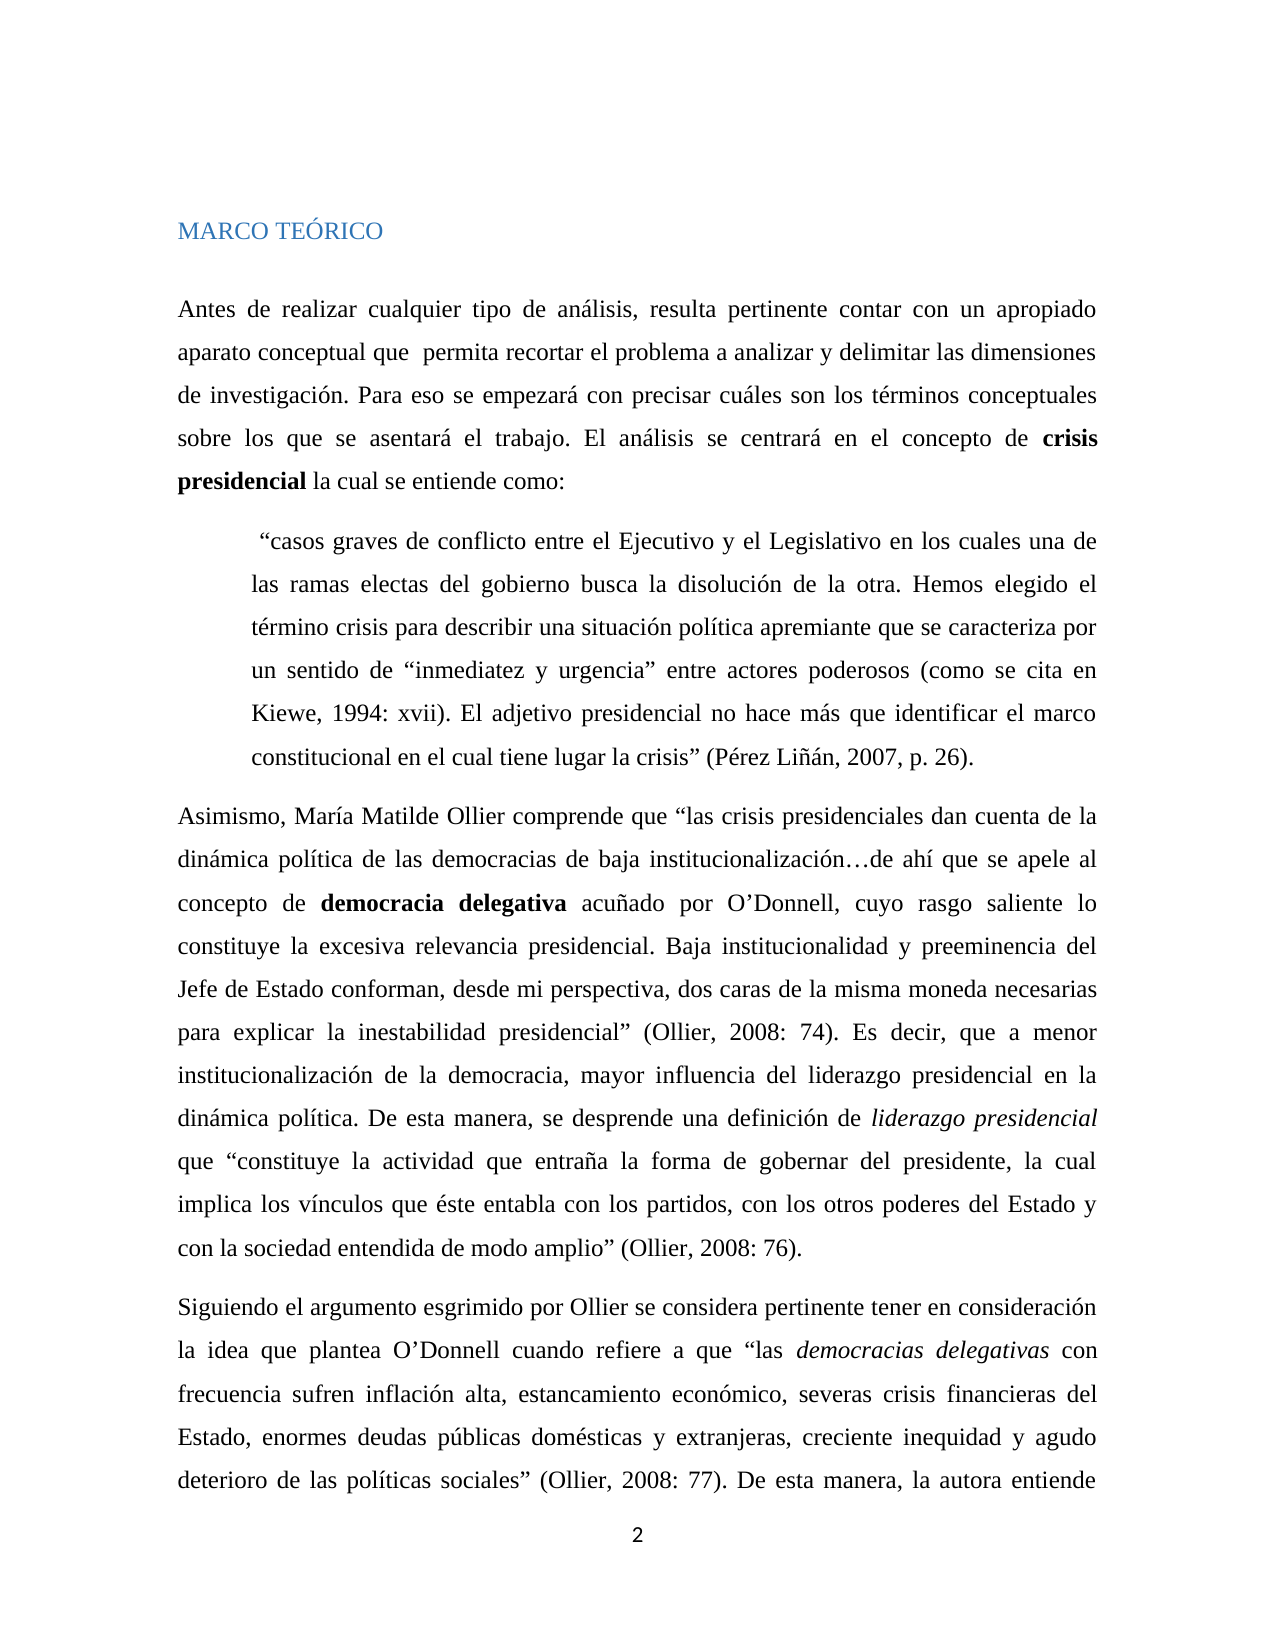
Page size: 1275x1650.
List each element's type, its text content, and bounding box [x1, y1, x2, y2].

subtitle MARCO TEÓRICO [177, 216, 1098, 244]
text Antes de realizar cualquier tipo de análisis, resulta pertinente contar con un apropiado aparato conceptual que permita recortar el problema a analizar y delimitar las dimensiones de investigación. Para eso se empezará con precisar cuáles son los términos conceptuales sobre los que se asentará el trabajo. El análisis se centrará en el concepto de crisis presidencial la cual se entiende como: [177, 294, 1098, 495]
text Asimismo, María Matilde Ollier comprende que “las crisis presidenciales dan cuenta de la dinámica política de las democracias de baja institucionalización…de ahí que se apele al concepto de democracia delegativa acuñado por O’Donnell, cuyo rasgo saliente lo constituye la excesiva relevancia presidencial. Baja institucionalidad y preeminencia del Jefe de Estado conforman, desde mi perspectiva, dos caras de la misma moneda necesarias para explicar la inestabilidad presidencial” (Ollier, 2008: 74). Es decir, que a menor institucionalización de la democracia, mayor influencia del liderazgo presidencial en la dinámica política. De esta manera, se desprende una definición de liderazgo presidencial que “constituye la actividad que entraña la forma de gobernar del presidente, la cual implica los vínculos que éste entabla con los partidos, con los otros poderes del Estado y con la sociedad entendida de modo amplio” (Ollier, 2008: 76). [177, 801, 1098, 1261]
text “casos graves de conflicto entre el Ejecutivo y el Legislativo en los cuales una de las ramas electas del gobierno busca la disolución de la otra. Hemos elegido el término crisis para describir una situación política apremiante que se caracteriza por un sentido de “inmediatez y urgencia” entre actores poderosos (como se cita en Kiewe, 1994: xvii). El adjetivo presidencial no hace más que identificar el marco constitucional en el cual tiene lugar la crisis” (Pérez Liñán, 2007, p. 26). [251, 526, 1098, 770]
